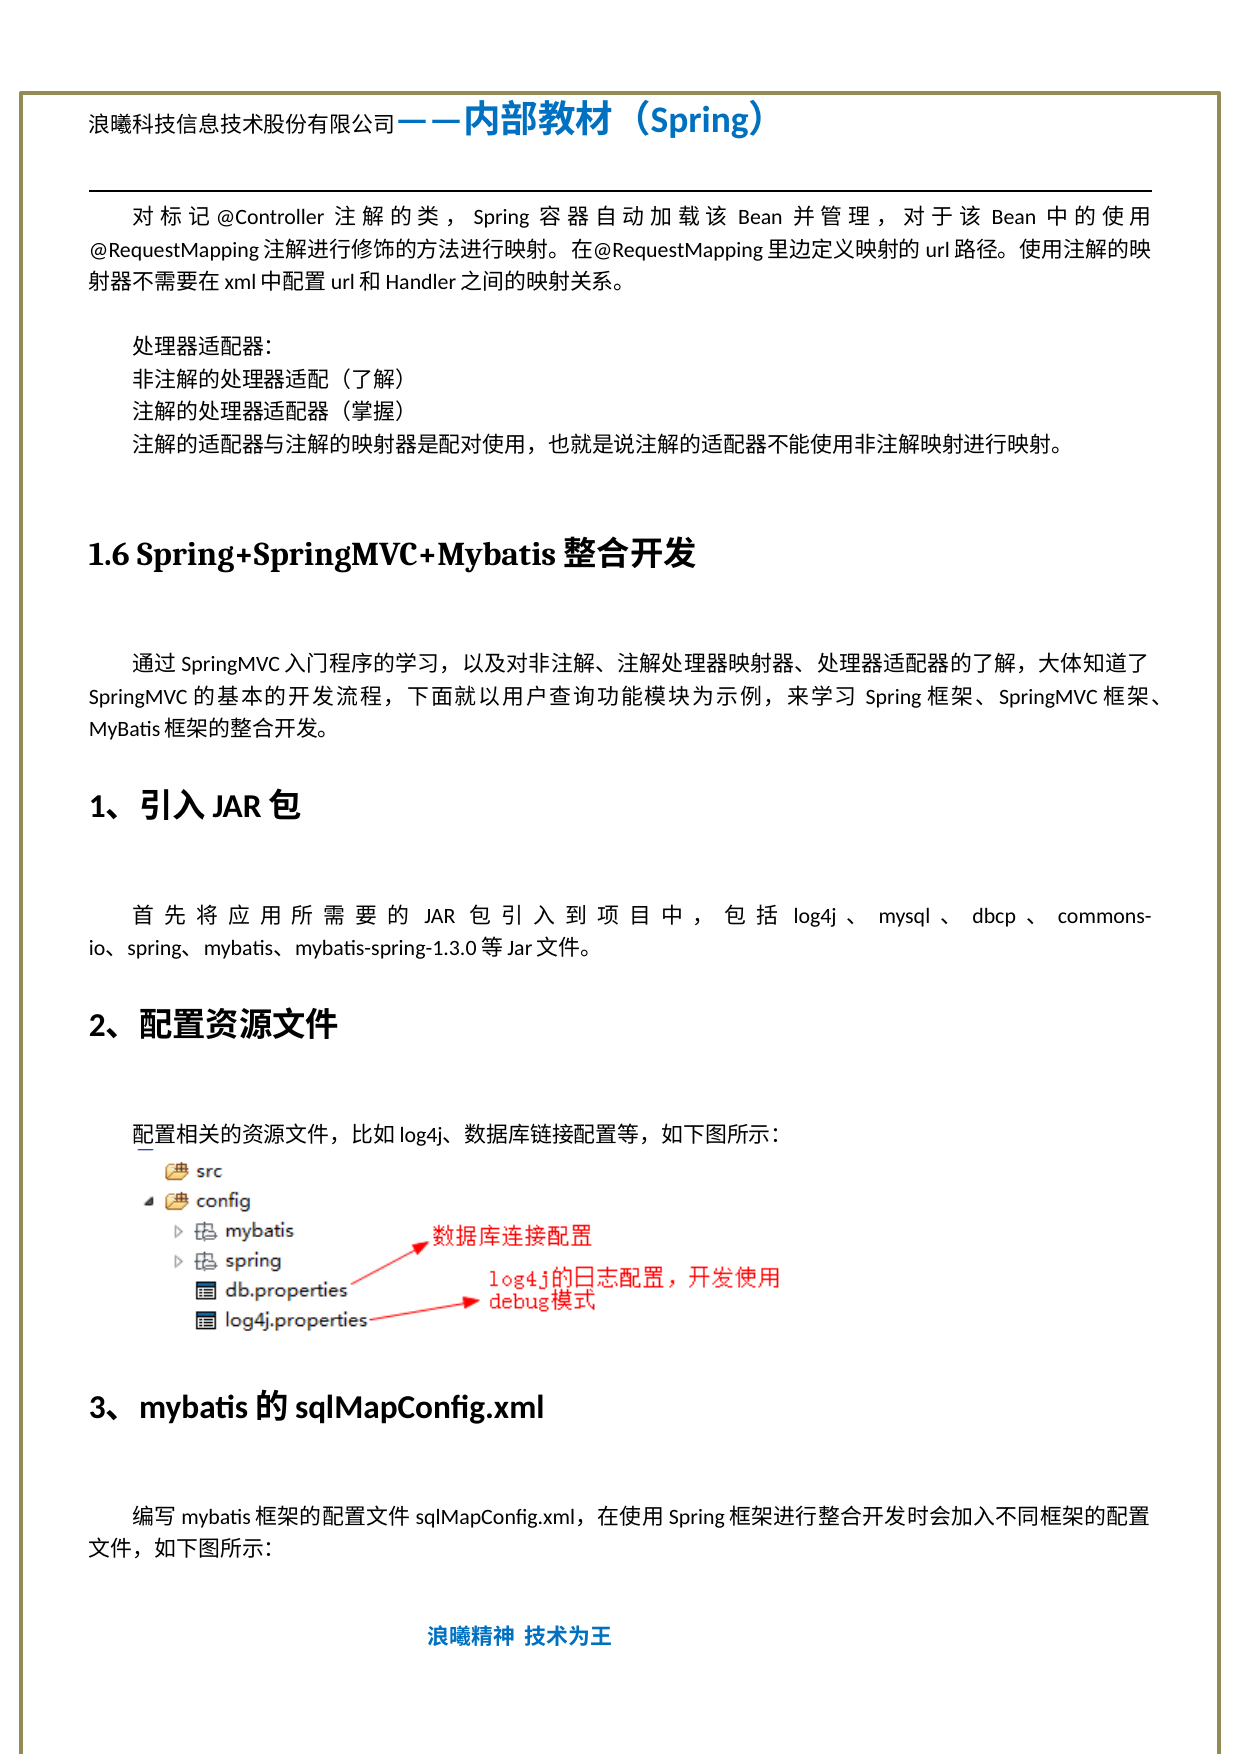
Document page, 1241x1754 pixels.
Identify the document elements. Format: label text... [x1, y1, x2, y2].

text 非注解的处理器适配（了解） [89, 361, 1152, 394]
subtitle 1.6 Spring+SpringMVC+Mybatis整合开发 [89, 518, 1152, 583]
text 通过SpringMVC入门程序的学习，以及对非注解、注解处理器映射器、处理器适配器的了解，大体知道了SpringMVC的基本的开发流程，下面就以用户查询功能模块为示例，来学习Spring框架、SpringMVC框架、MyBatis框架的整合开发。 [89, 646, 1152, 743]
subtitle 2、配置资源文件 [89, 989, 1152, 1054]
text 注解的适配器与注解的映射器是配对使用，也就是说注解的适配器不能使用非注解映射进行映射。 [89, 426, 1152, 459]
text 编写mybatis框架的配置文件sqlMapConfig.xml，在使用Spring框架进行整合开发时会加入不同框架的配置文件，如下图所示： [89, 1498, 1152, 1563]
text 对标记@Controller注解的类，Spring容器自动加载该Bean并管理，对于该Bean中的使用@RequestMapping注解进行修饰的方法进行映射。在@RequestMapping里边定义映射的url路径。使用注解的映射器不需要在xml中配置url和Handler之间的映射关系。 [89, 199, 1152, 296]
picture [132, 1149, 826, 1337]
subtitle 1、引入JAR包 [89, 770, 1152, 835]
text 配置相关的资源文件，比如log4j、数据库链接配置等，如下图所示： [89, 1117, 1152, 1149]
text 首先将应用所需要的JAR包引入到项目中，包括log4j、mysql、dbcp、commons-io、spring、mybatis、mybatis-spring-1.3.0等Jar文件。 [89, 897, 1152, 962]
subtitle 3、mybatis的sqlMapConfig.xml [89, 1371, 1152, 1436]
text 注解的处理器适配器（掌握） [89, 394, 1152, 426]
text 处理器适配器： [89, 329, 1152, 361]
